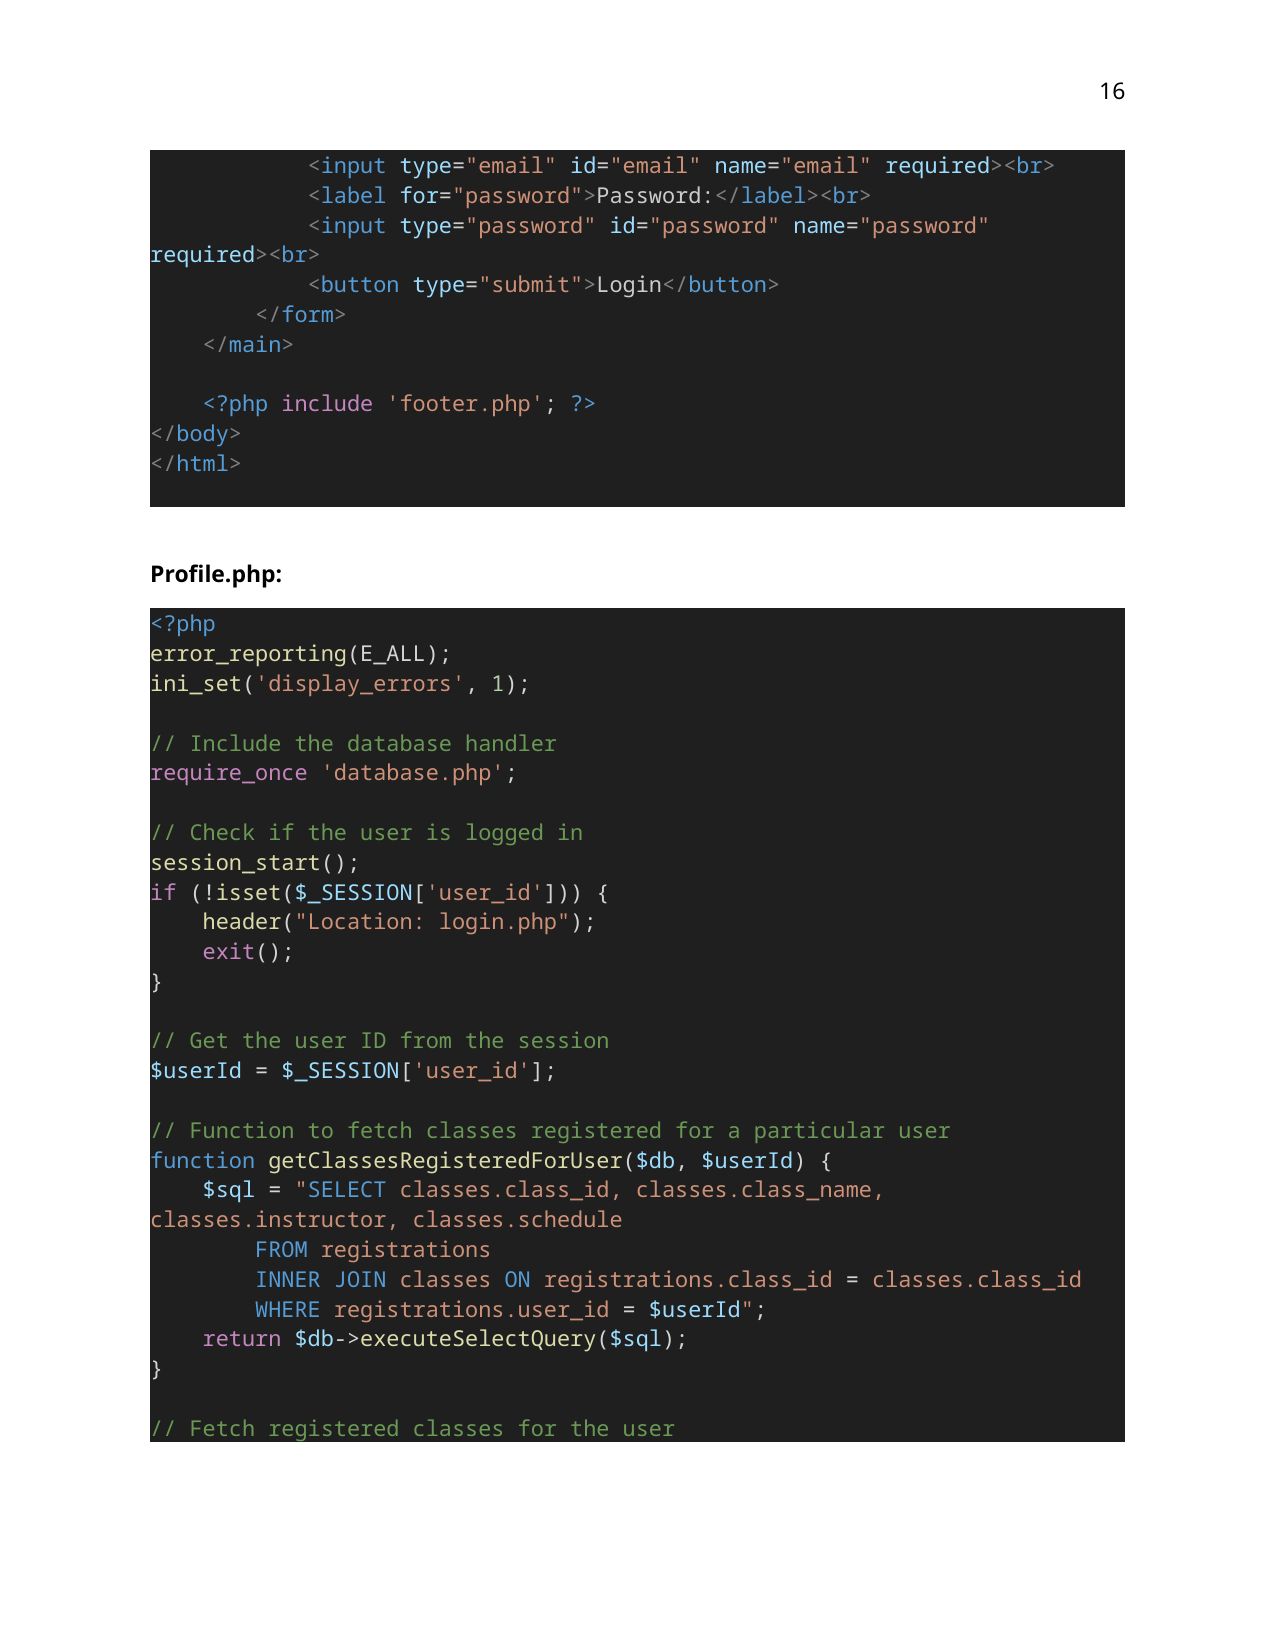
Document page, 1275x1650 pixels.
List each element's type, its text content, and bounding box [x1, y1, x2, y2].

text header("Location: login.php"); [150, 906, 1125, 936]
text <?php include 'footer.php'; ?> [150, 388, 1125, 418]
text exit(); [150, 936, 1125, 966]
text INNER JOIN classes ON registrations.class_id = classes.class_id [150, 1264, 1125, 1293]
text function getClassesRegisteredForUser($db, $userId) { [150, 1144, 1125, 1174]
text </html> [150, 448, 1125, 478]
text // Function to fetch classes registered for a particular user [150, 1115, 1125, 1144]
text // Check if the user is logged in [150, 817, 1125, 847]
text return $db->executeSelectQuery($sql); [150, 1323, 1125, 1353]
text <input type="email" id="email" name="email" required><br> [150, 150, 1125, 180]
text error_reporting(E_ALL); [150, 638, 1125, 668]
text WHERE registrations.user_id = $userId"; [150, 1293, 1125, 1323]
text } [150, 966, 1125, 996]
text <label for="password">Password:</label><br> [150, 180, 1125, 209]
text <?php [150, 608, 1125, 638]
text // Fetch registered classes for the user [150, 1413, 1125, 1442]
text Profile.php: [150, 558, 1125, 589]
text </main> [150, 329, 1125, 358]
text } [150, 1353, 1125, 1383]
text session_start(); [150, 847, 1125, 876]
text <button type="submit">Login</button> [150, 269, 1125, 299]
text FROM registrations [150, 1234, 1125, 1264]
text <input type="password" id="password" name="password" required><br> [150, 209, 1125, 269]
text require_once 'database.php'; [150, 757, 1125, 787]
text </form> [150, 299, 1125, 329]
text if (!isset($_SESSION['user_id'])) { [150, 876, 1125, 906]
text // Include the database handler [150, 727, 1125, 757]
text ini_set('display_errors', 1); [150, 668, 1125, 698]
text $sql = "SELECT classes.class_id, classes.class_name, classes.instructor, classes.schedule [150, 1174, 1125, 1234]
text $userId = $_SESSION['user_id']; [150, 1055, 1125, 1085]
text // Get the user ID from the session [150, 1025, 1125, 1055]
text </body> [150, 418, 1125, 448]
